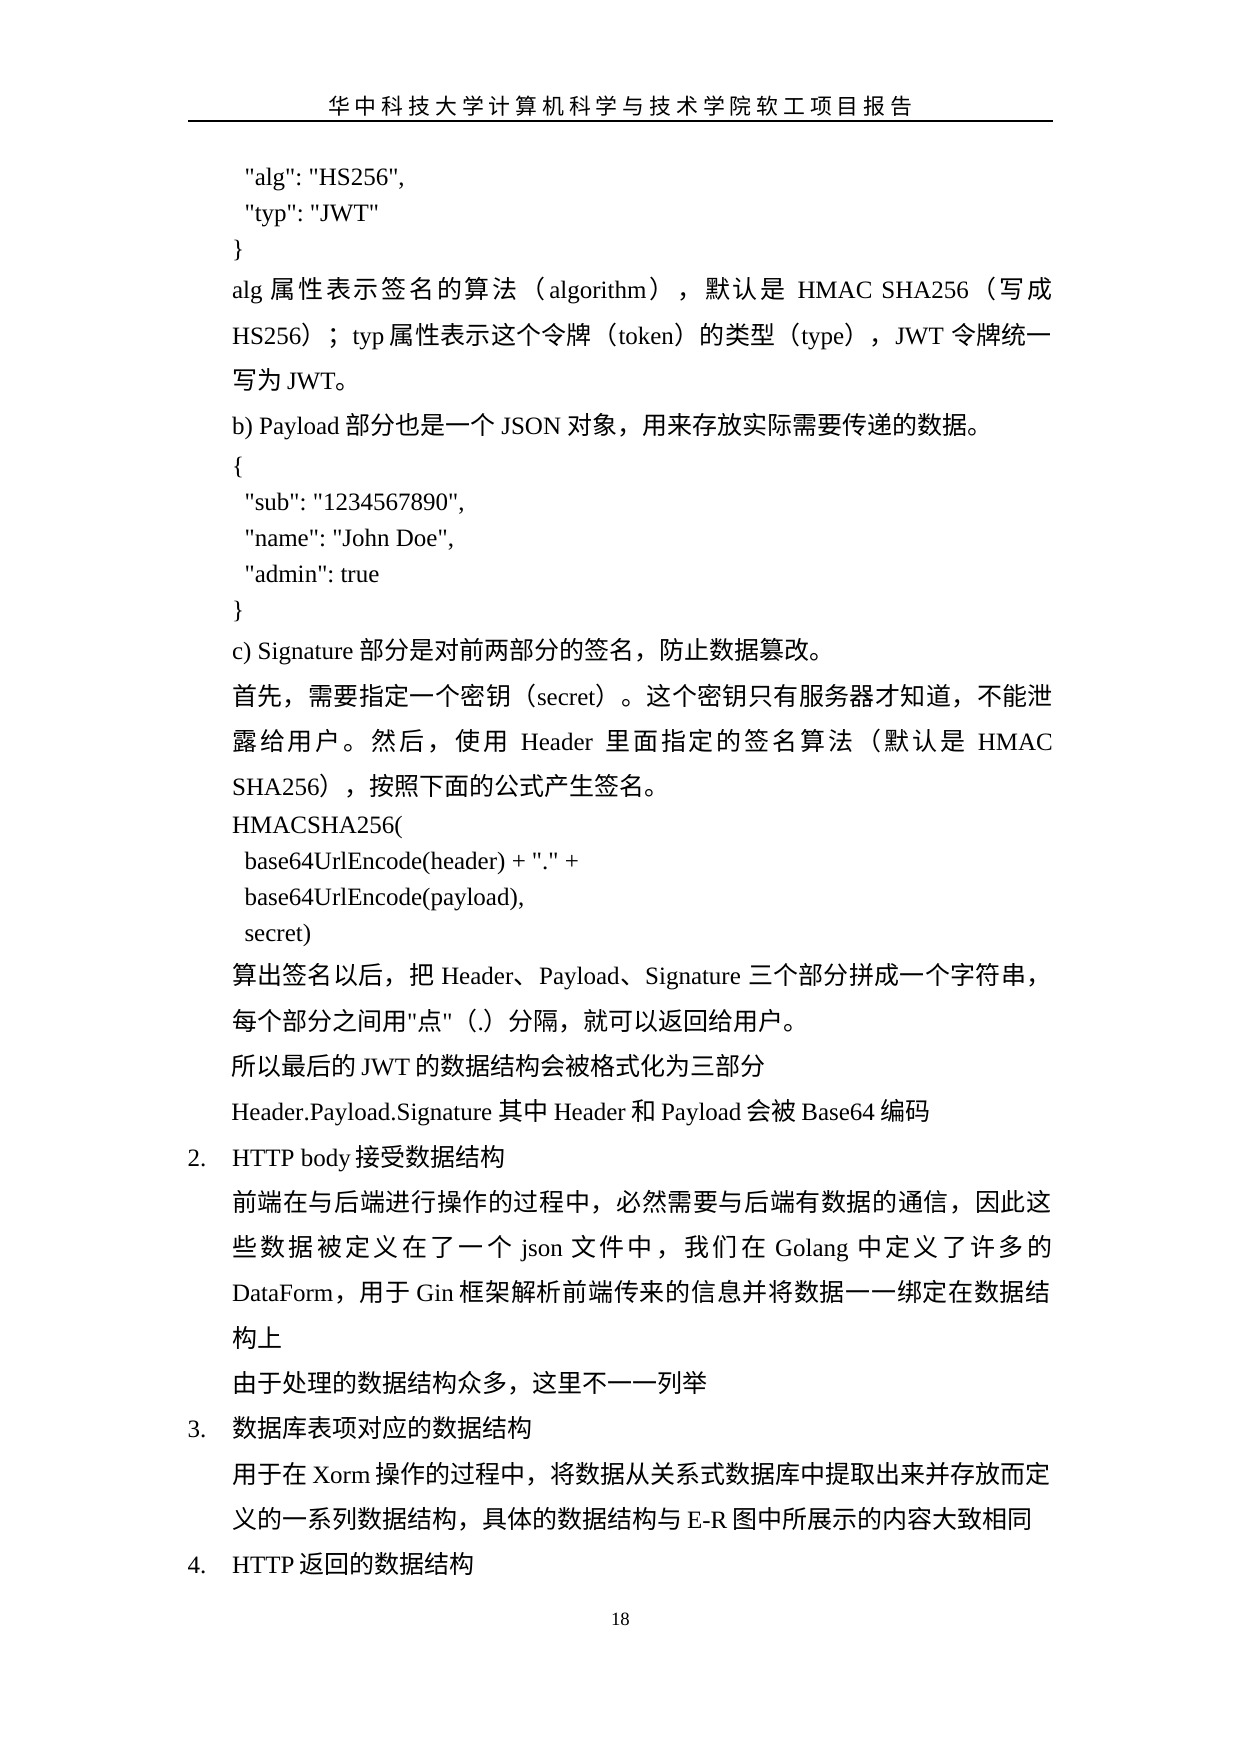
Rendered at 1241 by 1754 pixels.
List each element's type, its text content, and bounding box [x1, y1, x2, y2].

list alg属性表示签名的算法（algorithm），默认是 HMAC SHA256（写成 HS256）；typ属性表示这个令牌（token）的类型（type），JWT 令牌统一写为JWT。 [232, 270, 1053, 397]
text 所以最后的JWT的数据结构会被格式化为三部分 [187, 1046, 1053, 1083]
list HTTP body接受数据结构 前端在与后端进行操作的过程中，必然需要与后端有数据的通信，因此这些数据被定义在了一个json文件中，我们在Golang中定义了许多的DataForm，用于Gin框架解析前端传来的信息并将数据一一绑定在数据结构上 [187, 1137, 1053, 1354]
list base64UrlEncode(header) + "." + [232, 846, 1053, 875]
list b) Payload 部分也是一个 JSON 对象，用来存放实际需要传递的数据。 [232, 406, 1053, 442]
list secret) 算出签名以后，把 Header、Payload、Signature 三个部分拼成一个字符串，每个部分之间用"点"（.）分隔，就可以返回给用户。 [232, 918, 1053, 1037]
list "sub": "1234567890", [232, 487, 1053, 516]
list "typ": "JWT" [232, 198, 1053, 227]
list 用于在Xorm操作的过程中，将数据从关系式数据库中提取出来并存放而定义的一系列数据结构，具体的数据结构与E-R图中所展示的内容大致相同 [232, 1454, 1053, 1536]
list 数据库表项对应的数据结构 [187, 1409, 1053, 1445]
list } [232, 595, 1053, 623]
list { [232, 451, 1053, 480]
text Header.Payload.Signature 其中Header和Payload会被Base64编码 [187, 1092, 1053, 1128]
list } [232, 234, 1053, 263]
list base64UrlEncode(payload), [232, 882, 1053, 911]
list HTTP返回的数据结构 [187, 1545, 1053, 1581]
list c) Signature 部分是对前两部分的签名，防止数据篡改。 [232, 631, 1053, 667]
list "name": "John Doe", [232, 523, 1053, 552]
list 首先，需要指定一个密钥（secret）。这个密钥只有服务器才知道，不能泄露给用户。然后，使用 Header 里面指定的签名算法（默认是 HMAC SHA256），按照下面的公式产生签名。 HMACSHA256( [232, 676, 1053, 839]
list "alg": "HS256", [232, 162, 1053, 191]
list "admin": true [232, 559, 1053, 588]
list 由于处理的数据结构众多，这里不一一列举 [232, 1363, 1053, 1400]
